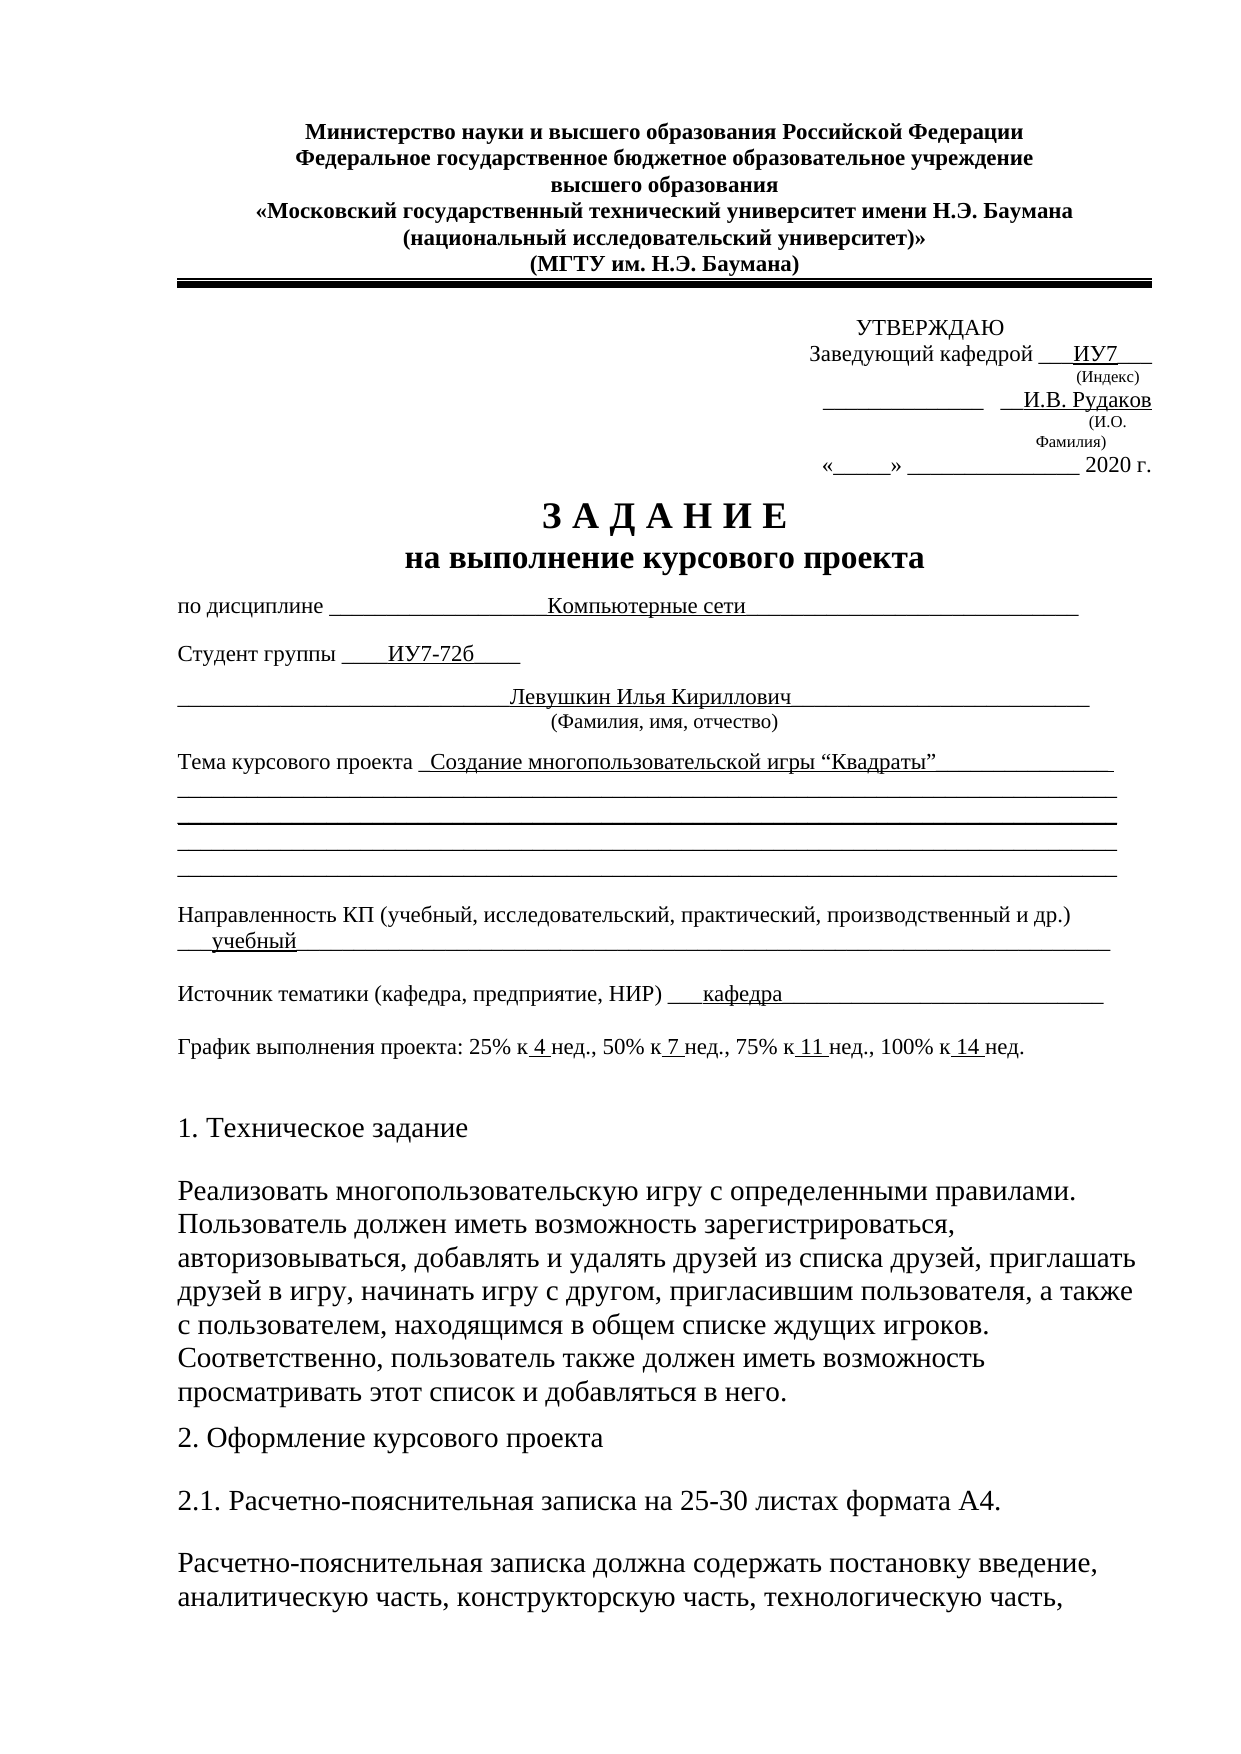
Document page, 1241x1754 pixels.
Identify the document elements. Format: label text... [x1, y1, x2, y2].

text по дисциплине ___________________Компьютерные сети_____________________________ [177, 592, 1152, 618]
text __________________________________________________________________________________ [177, 774, 1152, 801]
text 1. Техническое задание [177, 1110, 1152, 1143]
text ЗАДАНИЕ [177, 494, 1152, 537]
text Федеральное государственное бюджетное образовательное учреждение [177, 144, 1152, 171]
text (национальный исследовательский университет)» [177, 223, 1152, 250]
text Направленность КП (учебный, исследовательский, практический, производственный и др.) [177, 901, 1152, 927]
text __________________________________________________________________________________ [177, 801, 1152, 827]
text Студент группы ____ИУ7-72б____ [177, 640, 1152, 666]
text __________________________________________________________________________________ [177, 827, 1152, 853]
text на выполнение курсового проекта [177, 537, 1152, 575]
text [177, 1545, 1152, 1612]
text _____________________________Левушкин Илья Кириллович__________________________ [177, 683, 1152, 709]
text «_____» _______________ 2020 г. [177, 451, 1152, 477]
text График выполнения проекта: 25% к 4 нед., 50% к 7 нед., 75% к 11 нед., 100% к 14 нед. [177, 1033, 1152, 1059]
text УТВЕРЖДАЮ [177, 314, 1004, 340]
text (И.О. Фамилия) [989, 412, 1152, 451]
text 2. Оформление курсового проекта [177, 1420, 1152, 1453]
text высшего образования [177, 171, 1152, 197]
text 2.1. Расчетно-пояснительная записка на 25-30 листах формата А4. [177, 1483, 1152, 1516]
text Заведующий кафедрой ___ИУ7___ [177, 340, 1152, 367]
text «Московский государственный технический университет имени Н.Э. Баумана [177, 197, 1152, 223]
text Источник тематики (кафедра, предприятие, НИР) ___кафедра____________________________ [177, 980, 1152, 1007]
text (Фамилия, имя, отчество) [177, 709, 1152, 733]
text Министерство науки и высшего образования Российской Федерации [177, 118, 1152, 144]
text __________________________________________________________________________________ [177, 853, 1152, 879]
text Тема курсового проекта _Создание многопользовательской игры “Квадраты”_______________ [177, 748, 1152, 774]
text (Индекс) [989, 367, 1152, 386]
text (МГТУ им. Н.Э. Баумана) [177, 250, 1152, 278]
text Реализовать многопользовательскую игру с определенными правилами. Пользователь должен иметь возможность зарегистрироваться, авторизовываться, добавлять и удалять друзей из списка друзей, приглашать друзей в игру, начинать игру с другом, пригласившим пользователя, а также с пользователем, находящимся в общем списке ждущих игроков. Соответственно, пользователь также должен иметь возможность просматривать этот список и добавляться в него. [177, 1173, 1152, 1407]
text ___учебный_______________________________________________________________________ [177, 927, 1152, 954]
text ______________ __И.В. Рудаков [177, 386, 1152, 412]
